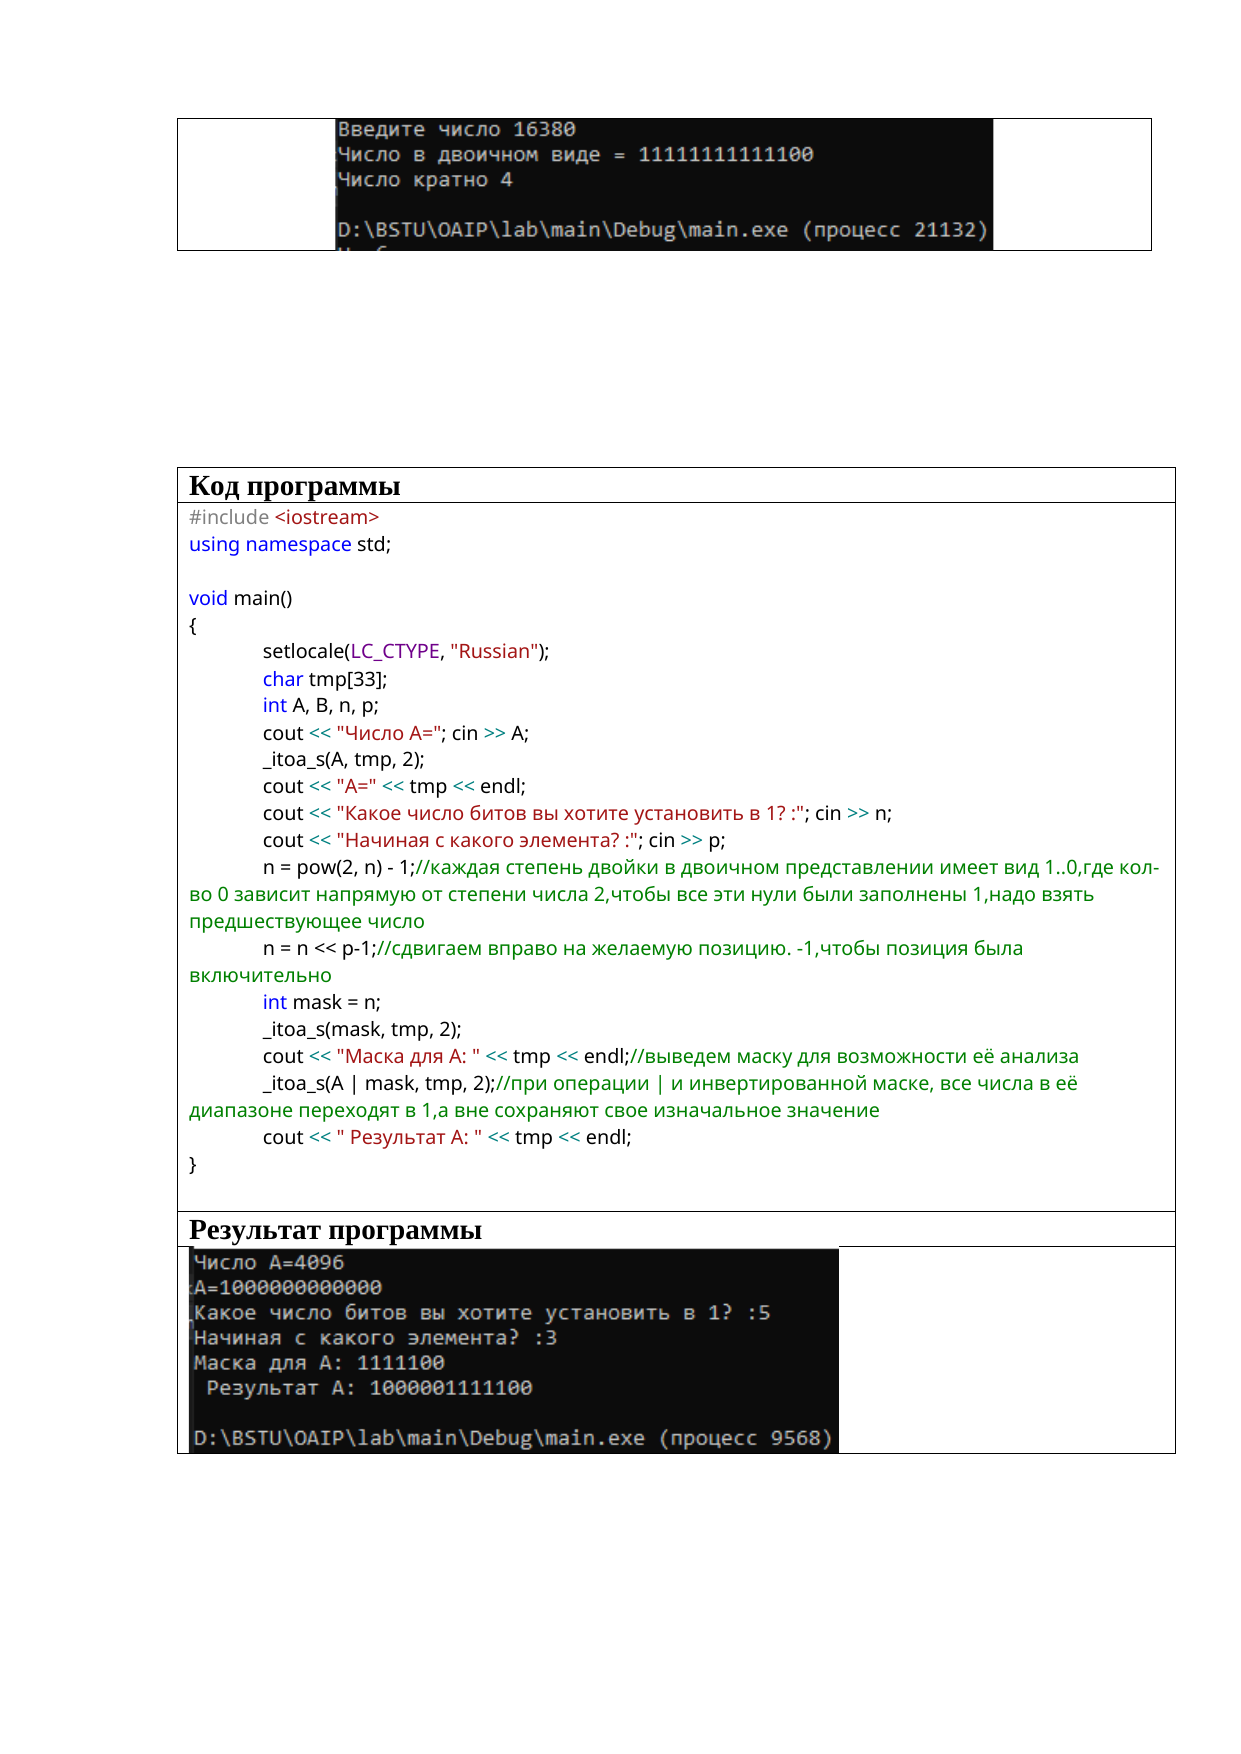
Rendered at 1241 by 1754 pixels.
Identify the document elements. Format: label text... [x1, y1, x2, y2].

table_cell [839, 1247, 1175, 1453]
table_header Код программы [178, 468, 1175, 502]
table_cell Результат программы [178, 1212, 1175, 1246]
table_cell [178, 1247, 188, 1453]
table_cell [994, 119, 1151, 250]
table_cell [178, 119, 335, 250]
picture [188, 1246, 839, 1453]
picture [335, 119, 994, 251]
table_cell #include <iostream> using namespace std; void main() { setlocale(LC_CTYPE, "Russian"); char tmp[33]; int A, B, n, p; cout << "Число А="; cin >> A; _itoa_s(A, tmp, 2); cout << "A=" << tmp << endl; cout << "Какое число битов вы хотите установить в 1? :"; cin >> n; cout << "Начиная с какого элемента? :"; cin >> p; n = pow(2, n) - 1;//каждая степень двойки в двоичном представлении имеет вид 1..0,где кол-во 0 зависит напрямую от степени числа 2,чтобы все эти нули были заполнены 1,надо взять предшествующее число n = n << p-1;//сдвигаем вправо на желаемую позицию. -1,чтобы позиция была включительно int mask = n; _itoa_s(mask, tmp, 2); cout << "Маска для А: " << tmp << endl;//выведем маску для возможности её анализа _itoa_s(A | mask, tmp, 2);//при операции | и инвертированной маске, все числа в её диапазоне переходят в 1,а вне сохраняют свое изначальное значение cout << " Результат A: " << tmp << endl; } [178, 503, 1175, 1211]
